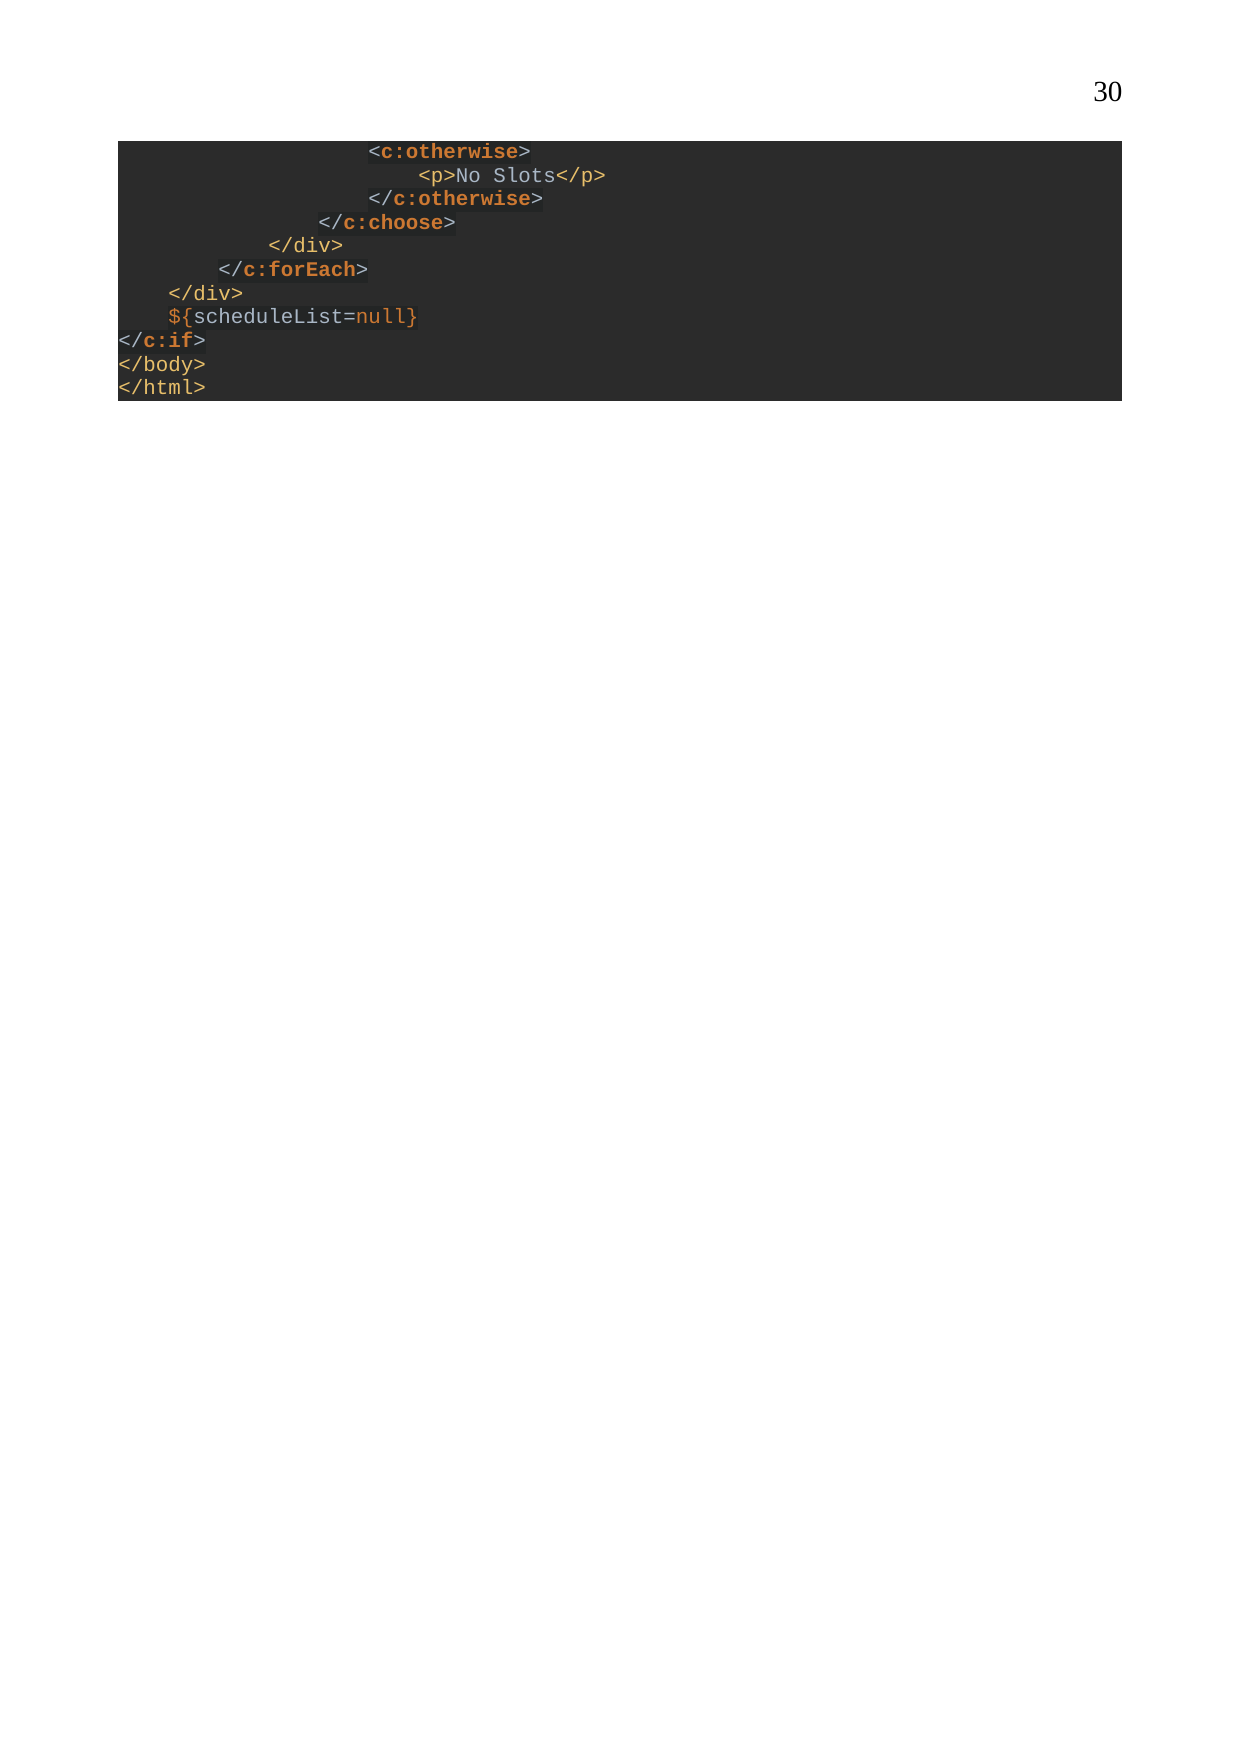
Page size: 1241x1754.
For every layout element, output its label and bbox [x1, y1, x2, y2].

text [118, 141, 1122, 401]
